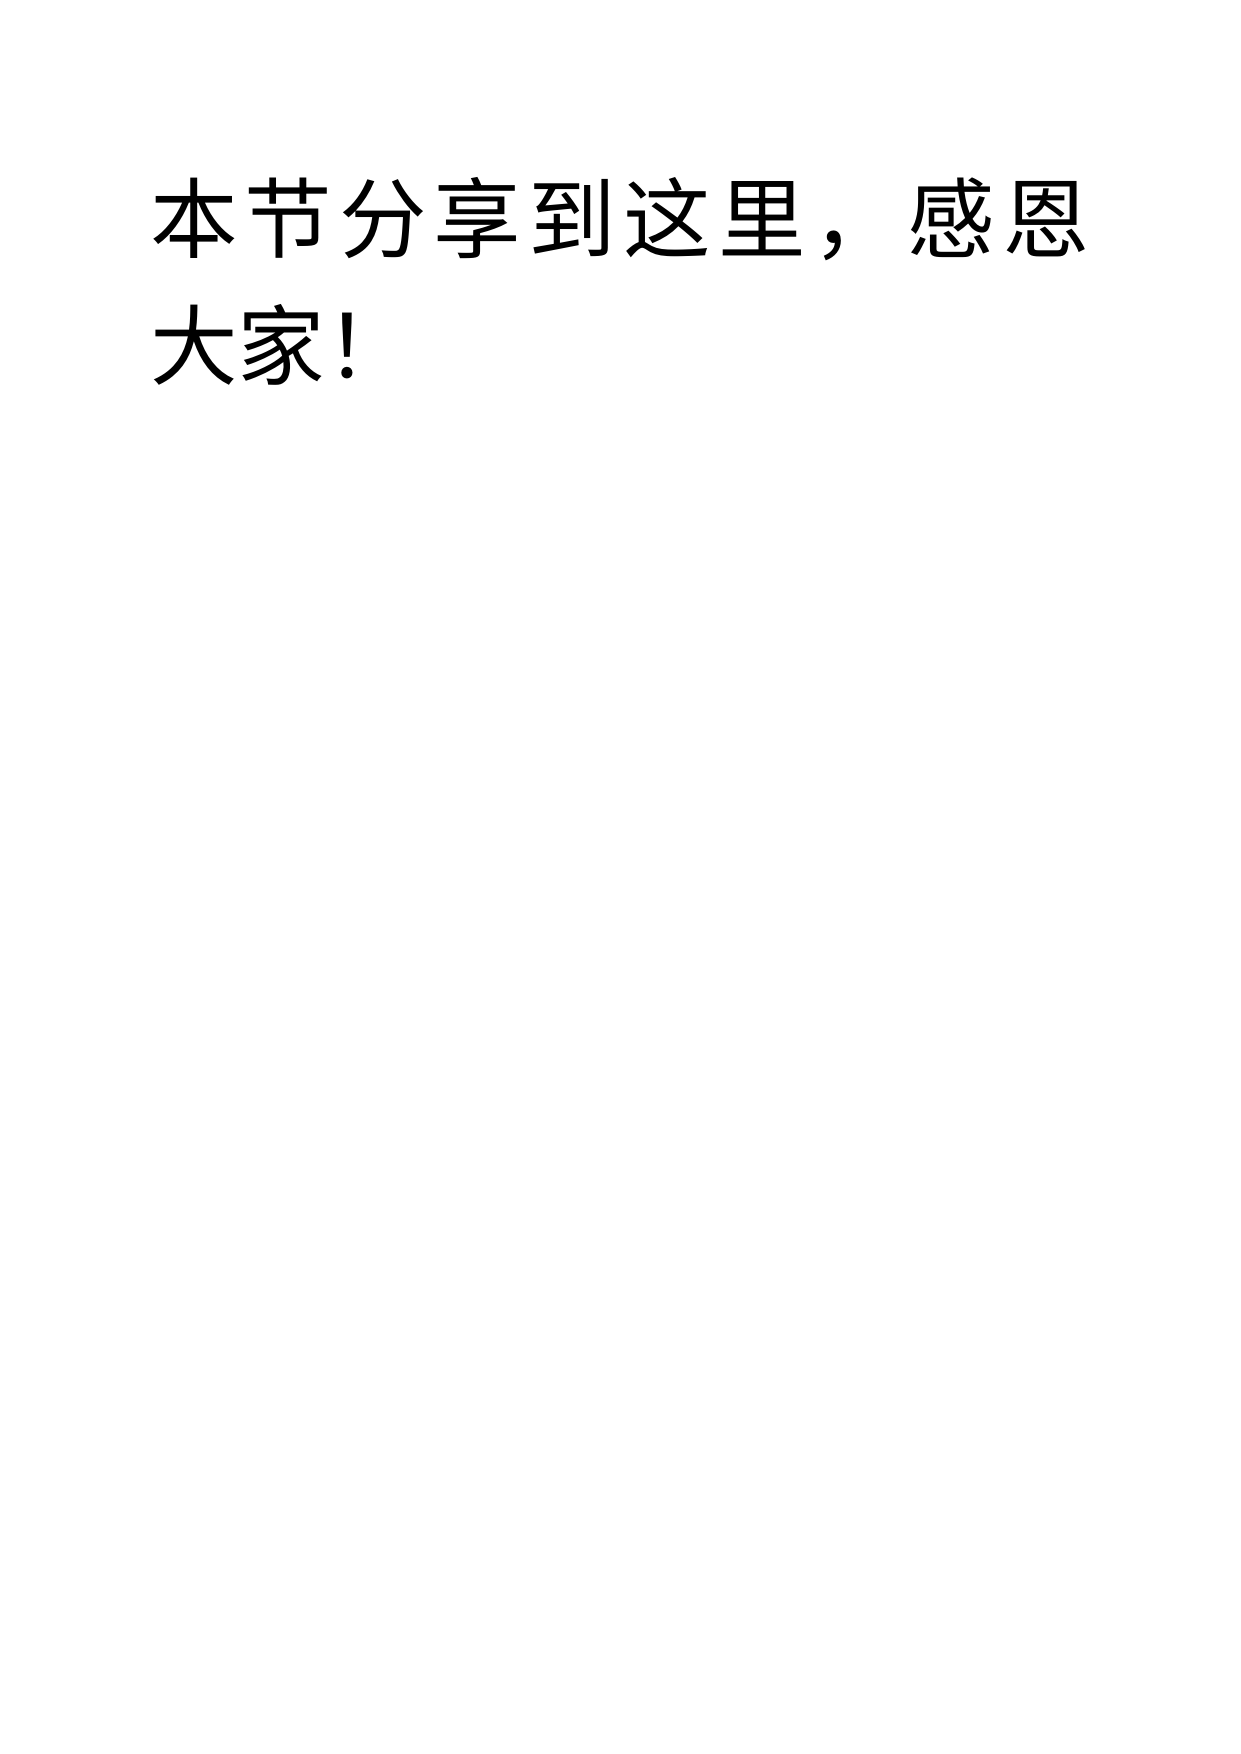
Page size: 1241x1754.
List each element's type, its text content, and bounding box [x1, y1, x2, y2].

text 本节分享到这里，感恩大家！ [150, 150, 1090, 403]
